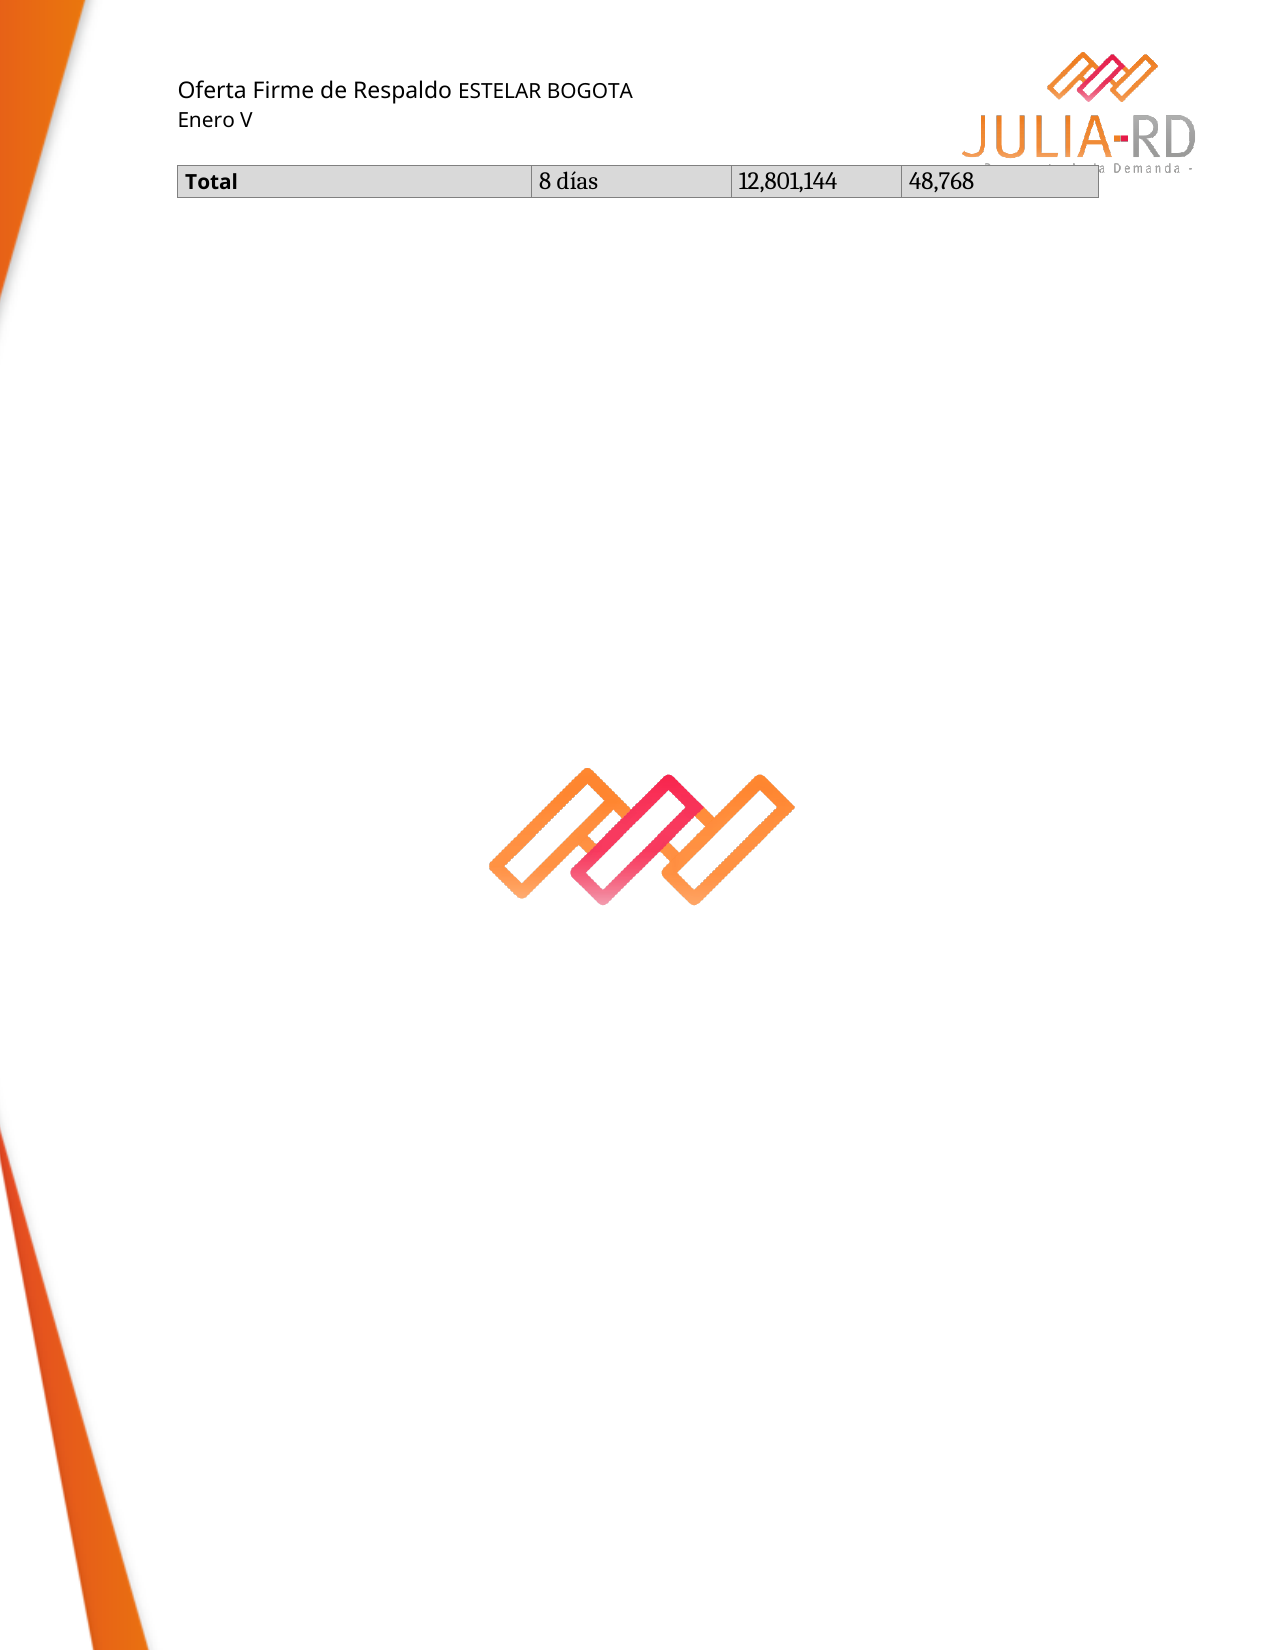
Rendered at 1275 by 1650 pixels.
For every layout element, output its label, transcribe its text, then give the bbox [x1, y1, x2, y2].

table_cell Total [178, 166, 531, 197]
picture [0, 0, 178, 1650]
table_cell 8 días [532, 166, 731, 197]
picture [453, 746, 822, 922]
table_cell 48,768 [902, 166, 1098, 197]
table_cell 12,801,144 [732, 166, 901, 197]
picture [885, 0, 1271, 233]
